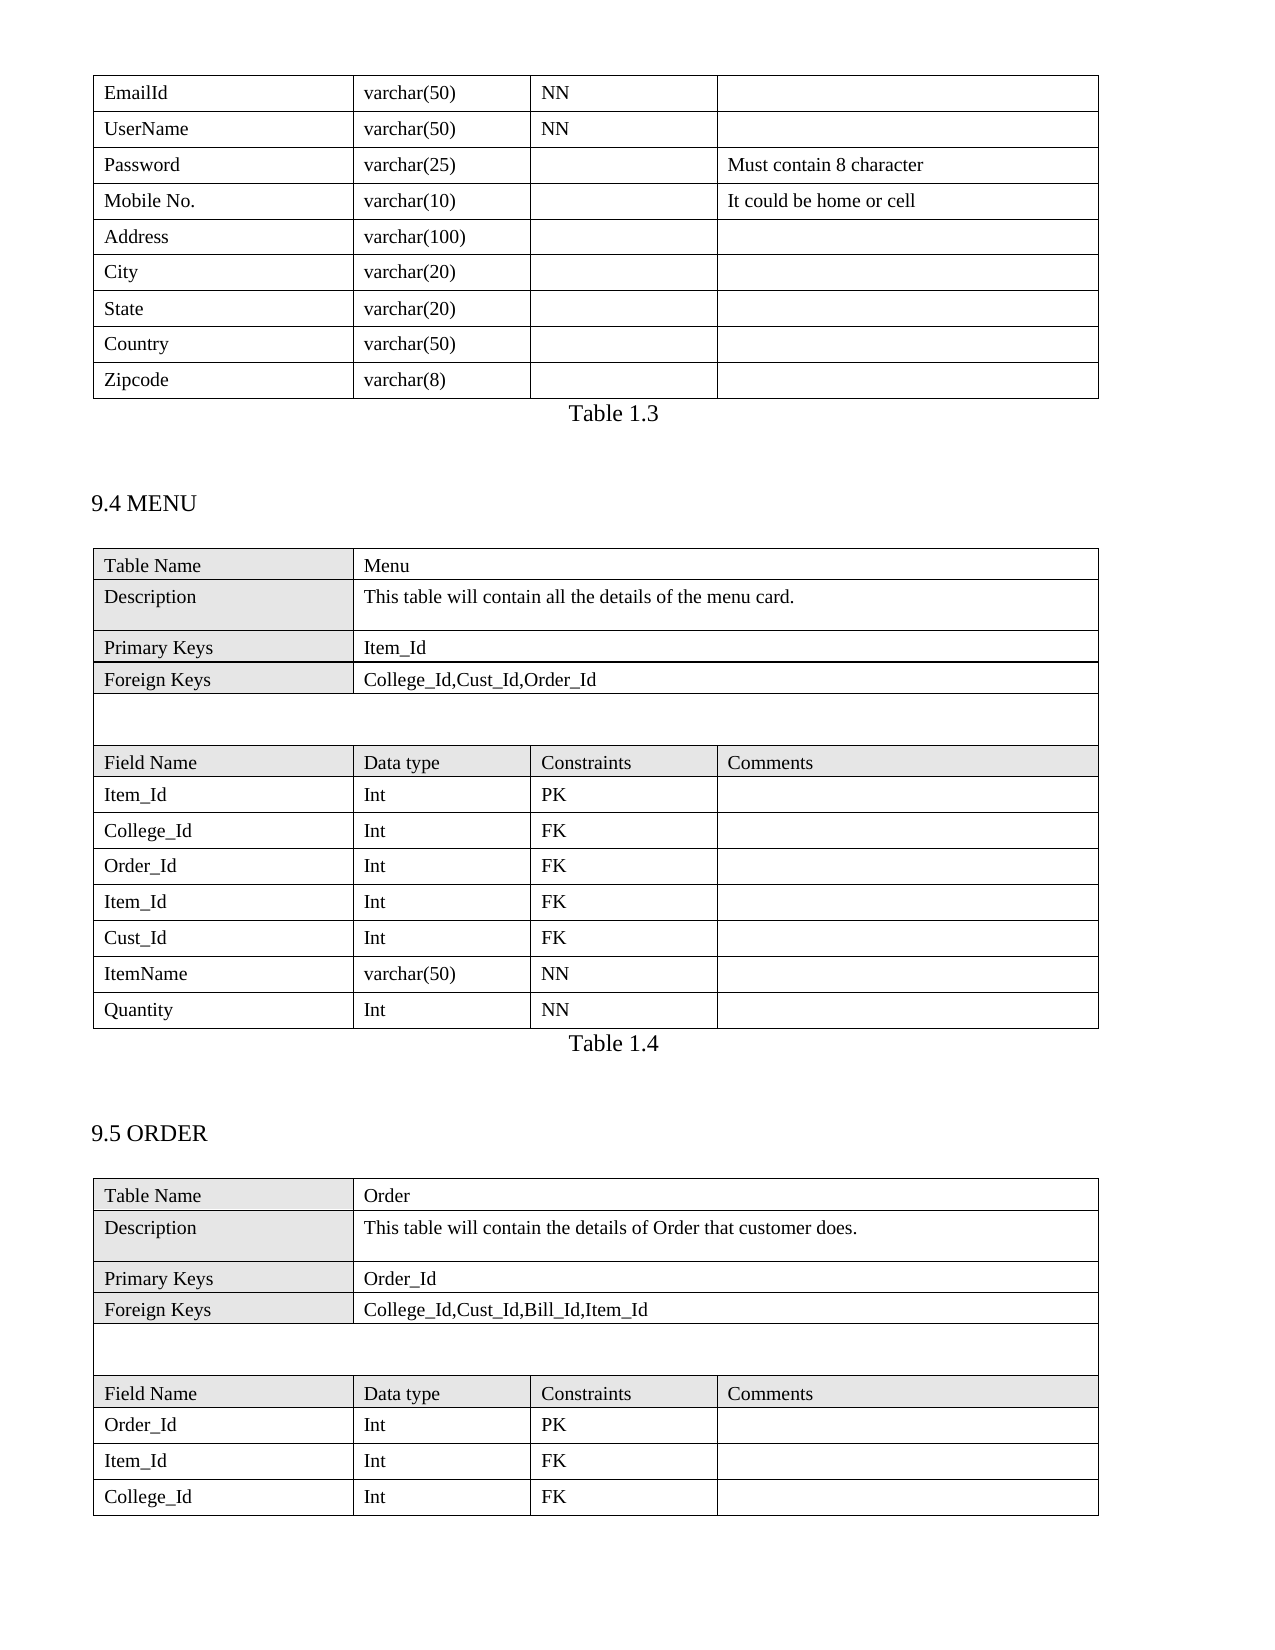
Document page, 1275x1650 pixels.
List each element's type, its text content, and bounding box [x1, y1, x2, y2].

table_cell FK [531, 813, 717, 848]
table_cell [531, 255, 717, 290]
table_cell PK [531, 1408, 717, 1443]
table_cell Data type [354, 746, 530, 776]
table_cell Int [354, 1444, 530, 1479]
table_cell varchar(10) [354, 184, 530, 218]
table_cell [718, 777, 1098, 812]
table_cell [531, 363, 717, 398]
table_cell [718, 76, 1098, 111]
table_cell Comments [718, 746, 1098, 776]
text Table 1.4 [75, 1029, 659, 1057]
table_cell varchar(20) [354, 291, 530, 326]
table_cell Int [354, 885, 530, 920]
table_cell FK [531, 885, 717, 920]
table_cell Country [94, 327, 353, 362]
table_cell [718, 220, 1098, 254]
table_header Menu [354, 549, 1098, 579]
list MENU [91, 488, 1150, 516]
table_cell FK [531, 849, 717, 884]
table_cell varchar(50) [354, 327, 530, 362]
table_cell NN [531, 993, 717, 1028]
table_cell Int [354, 813, 530, 848]
table_cell Field Name [94, 1376, 353, 1407]
table_cell [718, 291, 1098, 326]
table_cell College_Id,Cust_Id,Bill_Id,Item_Id [354, 1293, 1098, 1323]
table_cell Int [354, 1480, 530, 1514]
table_cell varchar(25) [354, 148, 530, 182]
table_cell Int [354, 993, 530, 1028]
table_cell Foreign Keys [94, 1293, 353, 1323]
table_cell FK [531, 1444, 717, 1479]
table_cell [718, 849, 1098, 884]
table_cell [718, 1444, 1098, 1479]
table_cell Must contain 8 character [718, 148, 1098, 182]
table_cell varchar(50) [354, 957, 530, 992]
table_cell Int [354, 849, 530, 884]
table_cell Field Name [94, 746, 353, 776]
table_cell College_Id [94, 1480, 353, 1514]
table_cell [531, 327, 717, 362]
table_cell Item_Id [94, 777, 353, 812]
table_cell [718, 1480, 1098, 1514]
table_cell Constraints [531, 746, 717, 776]
table_cell varchar(100) [354, 220, 530, 254]
table_cell varchar(50) [354, 112, 530, 147]
table_cell [531, 220, 717, 254]
table_cell [718, 885, 1098, 920]
table_cell College_Id,Cust_Id,Order_Id [354, 663, 1098, 693]
table_cell This table will contain the details of Order that customer does. [354, 1211, 1098, 1261]
table_cell Foreign Keys [94, 663, 353, 693]
table_cell [718, 921, 1098, 956]
table_cell [531, 148, 717, 182]
table_cell NN [531, 957, 717, 992]
table_cell [531, 184, 717, 218]
table_cell State [94, 291, 353, 326]
table_cell Item_Id [354, 631, 1098, 661]
table_cell Order_Id [94, 849, 353, 884]
table_cell Description [94, 580, 353, 630]
table_cell College_Id [94, 813, 353, 848]
table_cell [94, 694, 353, 745]
table_cell PK [531, 777, 717, 812]
table_cell Comments [718, 1376, 1098, 1407]
table_cell [718, 993, 1098, 1028]
table_cell ItemName [94, 957, 353, 992]
table_header Table Name [94, 549, 353, 579]
table_cell varchar(20) [354, 255, 530, 290]
table_cell Int [354, 921, 530, 956]
table_cell NN [531, 76, 717, 111]
table_cell [353, 694, 1098, 745]
table_cell Description [94, 1211, 353, 1261]
table_cell [353, 1324, 1098, 1375]
table_cell Primary Keys [94, 1262, 353, 1292]
table_cell Primary Keys [94, 631, 353, 661]
table_cell varchar(50) [354, 76, 530, 111]
table_cell FK [531, 921, 717, 956]
table_cell varchar(8) [354, 363, 530, 398]
table_cell Cust_Id [94, 921, 353, 956]
table_cell [718, 1408, 1098, 1443]
table_cell [94, 1324, 353, 1375]
table_cell UserName [94, 112, 353, 147]
table_cell Zipcode [94, 363, 353, 398]
table_cell EmailId [94, 76, 353, 111]
table_cell [718, 363, 1098, 398]
table_cell FK [531, 1480, 717, 1514]
table_cell Int [354, 1408, 530, 1443]
table_cell Constraints [531, 1376, 717, 1407]
table_cell Order_Id [94, 1408, 353, 1443]
table_cell Data type [354, 1376, 530, 1407]
table_cell City [94, 255, 353, 290]
table_cell This table will contain all the details of the menu card. [354, 580, 1098, 630]
table_cell NN [531, 112, 717, 147]
table_cell Mobile No. [94, 184, 353, 218]
table_cell Address [94, 220, 353, 254]
table_cell [718, 255, 1098, 290]
text Table 1.3 [75, 399, 659, 427]
table_cell It could be home or cell [718, 184, 1098, 218]
table_header Order [354, 1179, 1098, 1209]
table_cell Int [354, 777, 530, 812]
table_header Table Name [94, 1179, 353, 1209]
table_cell [718, 813, 1098, 848]
table_cell Quantity [94, 993, 353, 1028]
table_cell [718, 957, 1098, 992]
list ORDER [91, 1119, 1150, 1146]
table_cell Item_Id [94, 1444, 353, 1479]
table_cell [531, 291, 717, 326]
table_cell [718, 112, 1098, 147]
table_cell Item_Id [94, 885, 353, 920]
table_cell [718, 327, 1098, 362]
table_cell Password [94, 148, 353, 182]
table_cell Order_Id [354, 1262, 1098, 1292]
